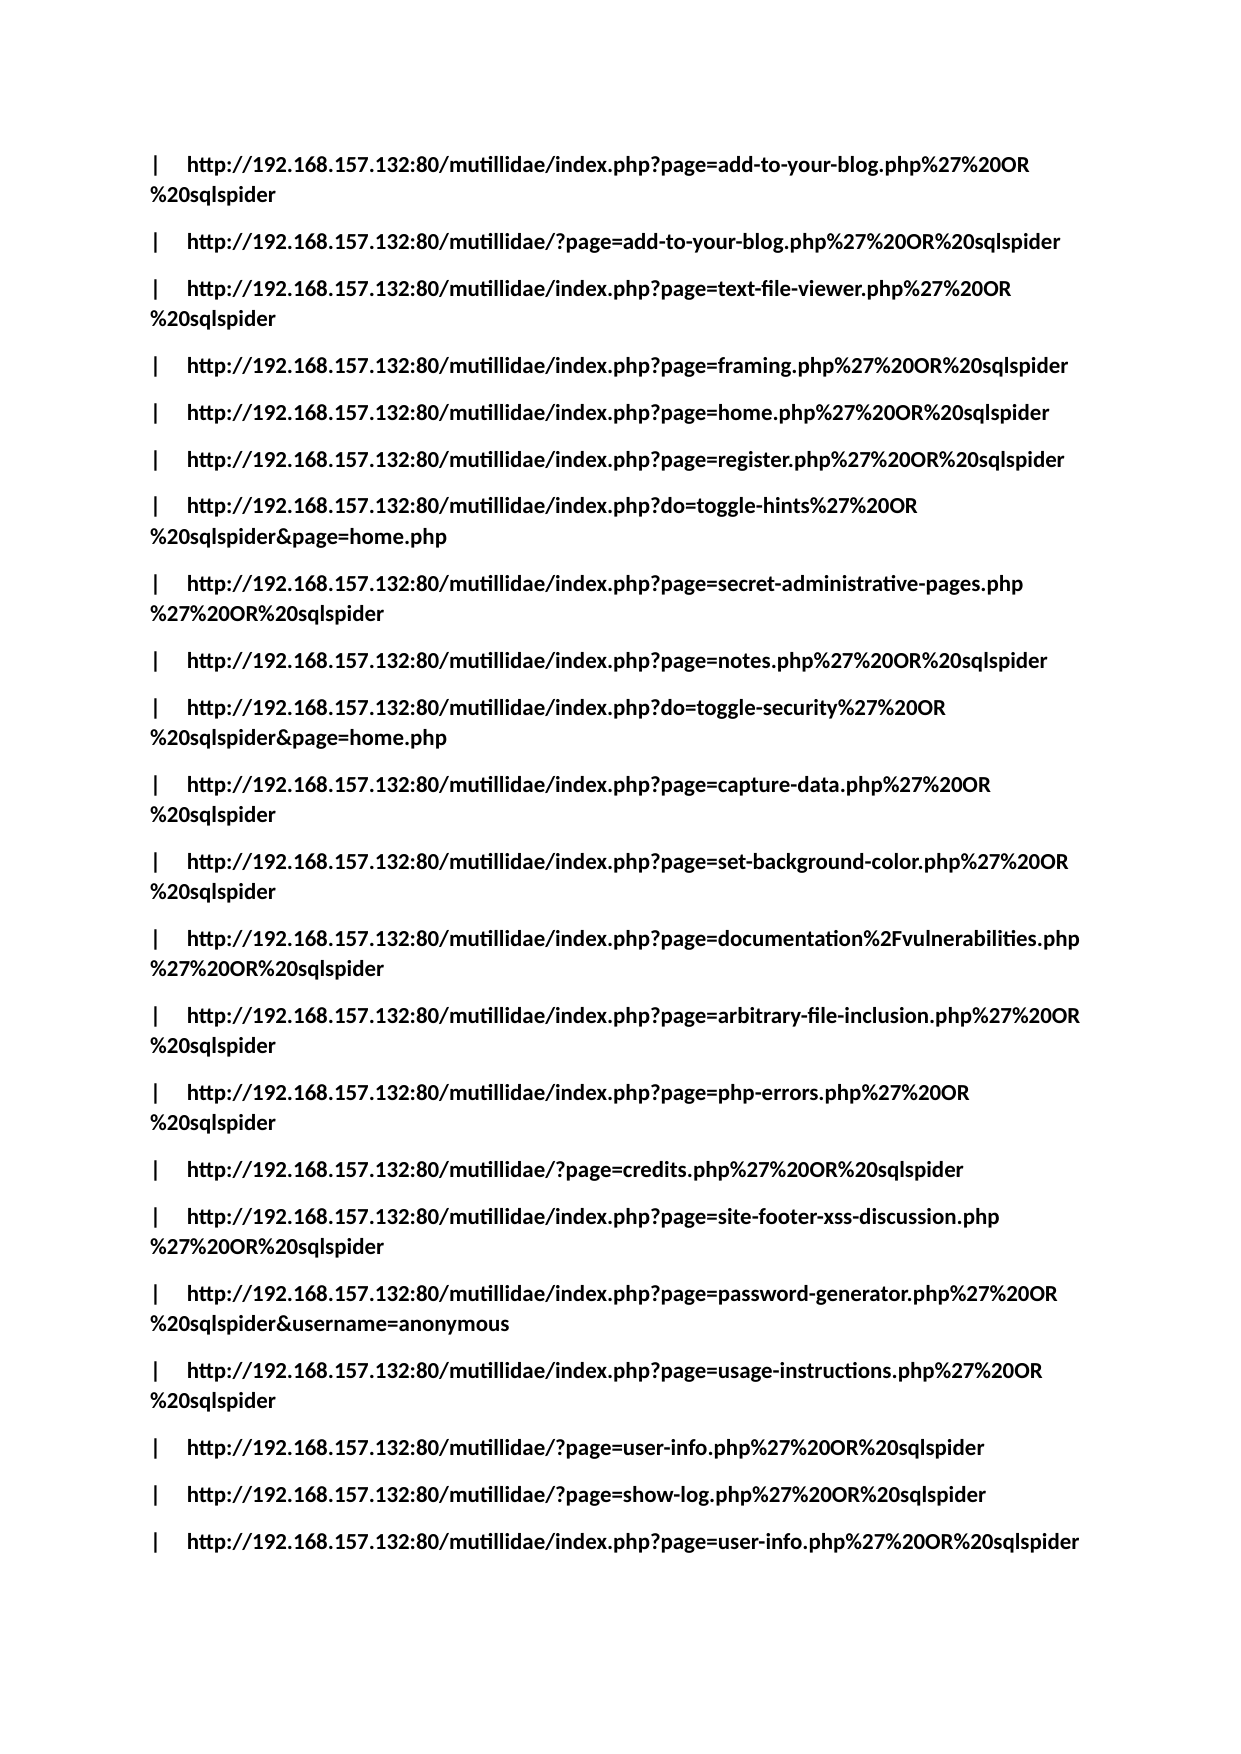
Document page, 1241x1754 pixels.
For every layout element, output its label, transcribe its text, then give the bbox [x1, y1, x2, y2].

text | http://192.168.157.132:80/mutillidae/index.php?page=framing.php%27%20OR%20sqlspider [150, 351, 1090, 379]
text | http://192.168.157.132:80/mutillidae/index.php?page=home.php%27%20OR%20sqlspider [150, 398, 1090, 426]
text | http://192.168.157.132:80/mutillidae/index.php?page=set-background-color.php%27%20OR%20sqlspider [150, 847, 1090, 905]
text | http://192.168.157.132:80/mutillidae/index.php?page=password-generator.php%27%20OR%20sqlspider&username=anonymous [150, 1279, 1090, 1337]
text | http://192.168.157.132:80/mutillidae/index.php?page=arbitrary-file-inclusion.php%27%20OR%20sqlspider [150, 1001, 1090, 1059]
text | http://192.168.157.132:80/mutillidae/index.php?page=add-to-your-blog.php%27%20OR%20sqlspider [150, 150, 1090, 208]
text | http://192.168.157.132:80/mutillidae/?page=credits.php%27%20OR%20sqlspider [150, 1155, 1090, 1183]
text | http://192.168.157.132:80/mutillidae/index.php?page=user-info.php%27%20OR%20sqlspider [150, 1527, 1090, 1555]
text | http://192.168.157.132:80/mutillidae/index.php?page=usage-instructions.php%27%20OR%20sqlspider [150, 1356, 1090, 1414]
text | http://192.168.157.132:80/mutillidae/index.php?page=capture-data.php%27%20OR%20sqlspider [150, 770, 1090, 828]
text | http://192.168.157.132:80/mutillidae/?page=add-to-your-blog.php%27%20OR%20sqlspider [150, 227, 1090, 255]
text | http://192.168.157.132:80/mutillidae/?page=user-info.php%27%20OR%20sqlspider [150, 1433, 1090, 1461]
text | http://192.168.157.132:80/mutillidae/index.php?page=register.php%27%20OR%20sqlspider [150, 445, 1090, 473]
text | http://192.168.157.132:80/mutillidae/index.php?page=site-footer-xss-discussion.php%27%20OR%20sqlspider [150, 1202, 1090, 1260]
text | http://192.168.157.132:80/mutillidae/index.php?page=secret-administrative-pages.php%27%20OR%20sqlspider [150, 569, 1090, 627]
text | http://192.168.157.132:80/mutillidae/index.php?page=php-errors.php%27%20OR%20sqlspider [150, 1078, 1090, 1136]
text | http://192.168.157.132:80/mutillidae/index.php?page=documentation%2Fvulnerabilities.php%27%20OR%20sqlspider [150, 924, 1090, 982]
text | http://192.168.157.132:80/mutillidae/index.php?do=toggle-hints%27%20OR%20sqlspider&page=home.php [150, 492, 1090, 550]
text | http://192.168.157.132:80/mutillidae/index.php?page=text-file-viewer.php%27%20OR%20sqlspider [150, 274, 1090, 332]
text | http://192.168.157.132:80/mutillidae/?page=show-log.php%27%20OR%20sqlspider [150, 1480, 1090, 1508]
text | http://192.168.157.132:80/mutillidae/index.php?do=toggle-security%27%20OR%20sqlspider&page=home.php [150, 693, 1090, 751]
text | http://192.168.157.132:80/mutillidae/index.php?page=notes.php%27%20OR%20sqlspider [150, 646, 1090, 674]
